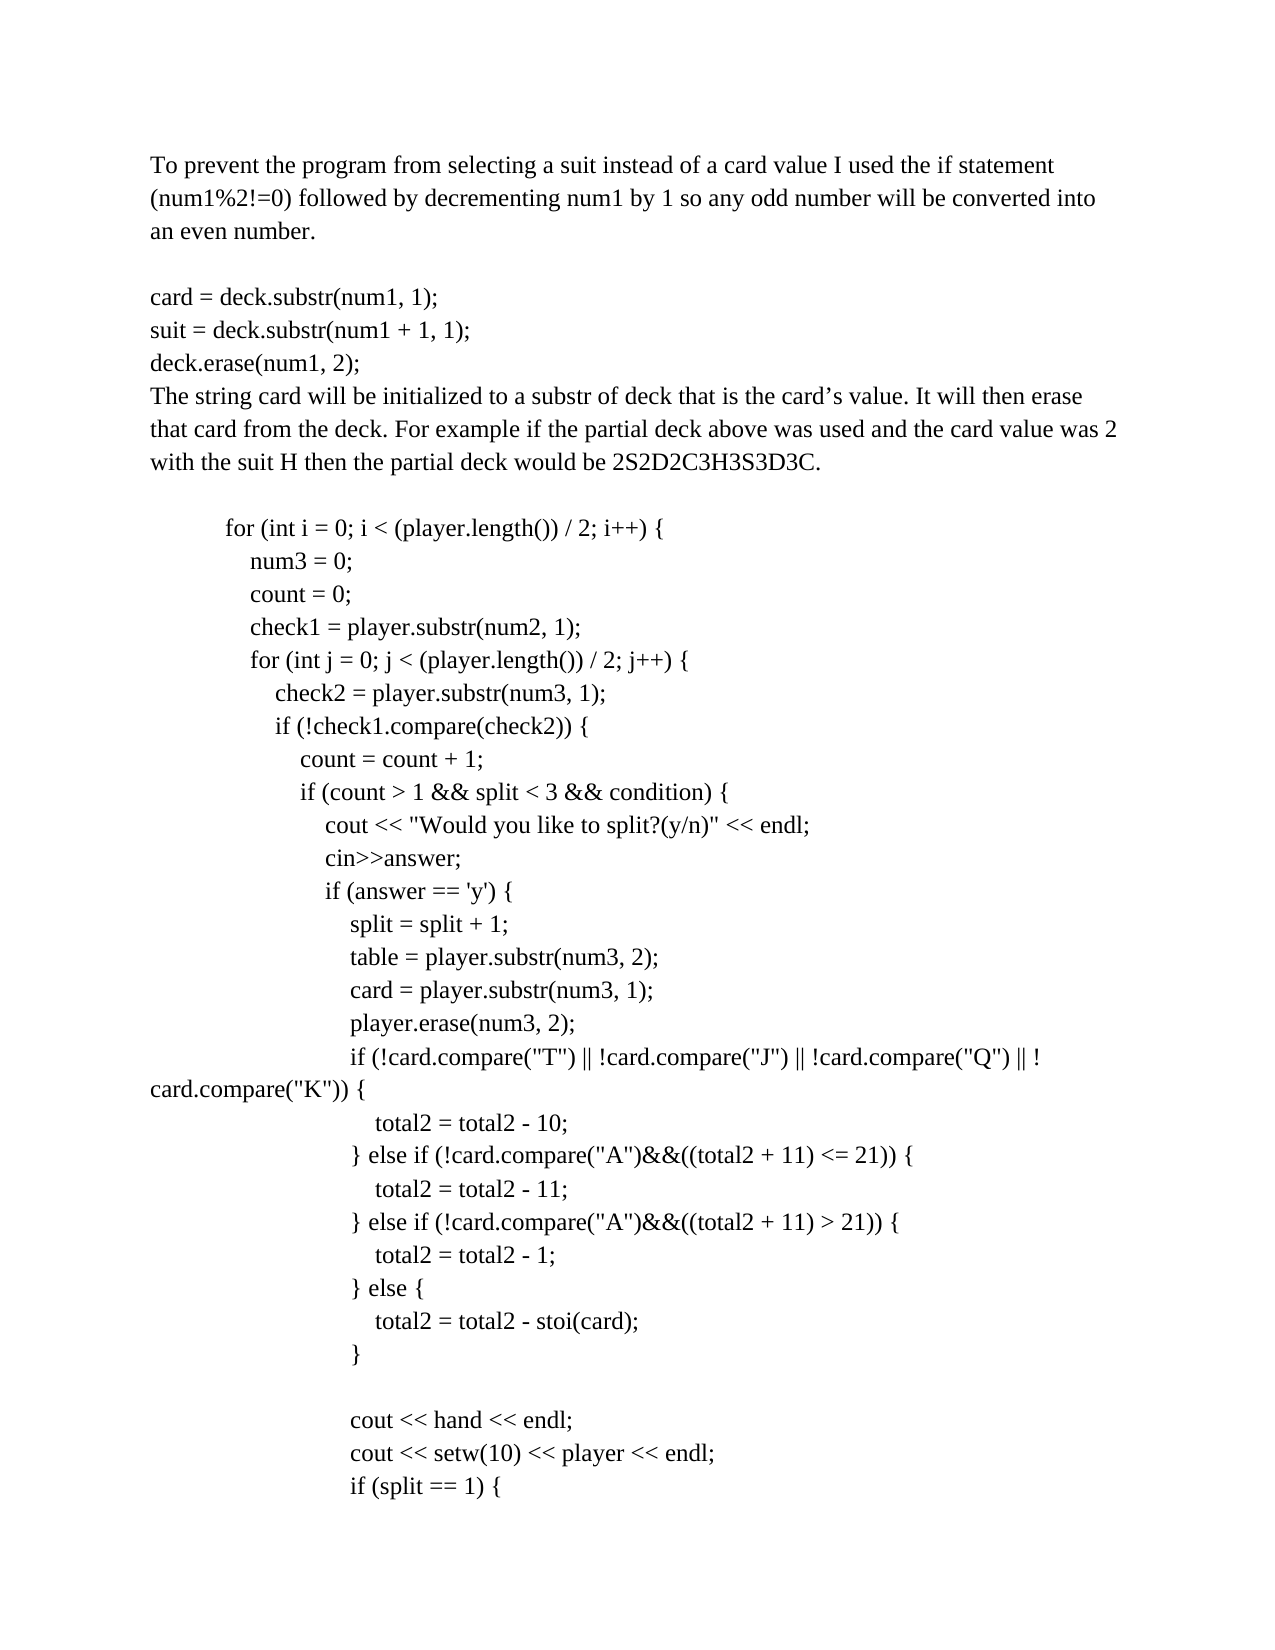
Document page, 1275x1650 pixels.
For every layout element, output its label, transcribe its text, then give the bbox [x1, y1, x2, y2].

text check1 = player.substr(num2, 1); [150, 612, 1125, 641]
text card = player.substr(num3, 1); [150, 976, 1125, 1004]
text if (answer == 'y') { [150, 876, 1125, 905]
text table = player.substr(num3, 2); [150, 942, 1125, 971]
text cin>>answer; [150, 843, 1125, 872]
text if (count > 1 && split < 3 && condition) { [150, 777, 1125, 806]
text check2 = player.substr(num3, 1); [150, 678, 1125, 707]
text if (!card.compare("T") || !card.compare("J") || !card.compare("Q") || !card.compare("K")) { [150, 1042, 1125, 1103]
text To prevent the program from selecting a suit instead of a card value I used the if statement (num1%2!=0) followed by decrementing num1 by 1 so any odd number will be converted into an even number. [150, 150, 1125, 245]
text card = deck.substr(num1, 1); [150, 282, 1125, 311]
text total2 = total2 - 10; [150, 1108, 1125, 1136]
text } else if (!card.compare("A")&&((total2 + 11) <= 21)) { [150, 1141, 1125, 1169]
text split = split + 1; [150, 909, 1125, 938]
text The string card will be initialized to a substr of deck that is the card’s value. It will then erase that card from the deck. For example if the partial deck above was used and the card value was 2 with the suit H then the partial deck would be 2S2D2C3H3S3D3C. [150, 381, 1125, 476]
text if (!check1.compare(check2)) { [150, 711, 1125, 740]
text } else if (!card.compare("A")&&((total2 + 11) > 21)) { [150, 1207, 1125, 1235]
text cout << "Would you like to split?(y/n)" << endl; [150, 810, 1125, 839]
text } else { [150, 1273, 1125, 1301]
text for (int j = 0; j < (player.length()) / 2; j++) { [150, 645, 1125, 674]
text } [150, 1339, 1125, 1367]
text count = 0; [150, 579, 1125, 608]
text num3 = 0; [150, 546, 1125, 575]
text player.erase(num3, 2); [150, 1008, 1125, 1037]
text suit = deck.substr(num1 + 1, 1); [150, 315, 1125, 344]
text deck.erase(num1, 2); [150, 348, 1125, 377]
text total2 = total2 - 11; [150, 1174, 1125, 1202]
text total2 = total2 - stoi(card); [150, 1306, 1125, 1334]
text cout << hand << endl; [150, 1405, 1125, 1433]
text for (int i = 0; i < (player.length()) / 2; i++) { [150, 513, 1125, 542]
text cout << setw(10) << player << endl; [150, 1438, 1125, 1467]
text if (split == 1) { [150, 1471, 1125, 1499]
text total2 = total2 - 1; [150, 1240, 1125, 1268]
text count = count + 1; [150, 744, 1125, 773]
